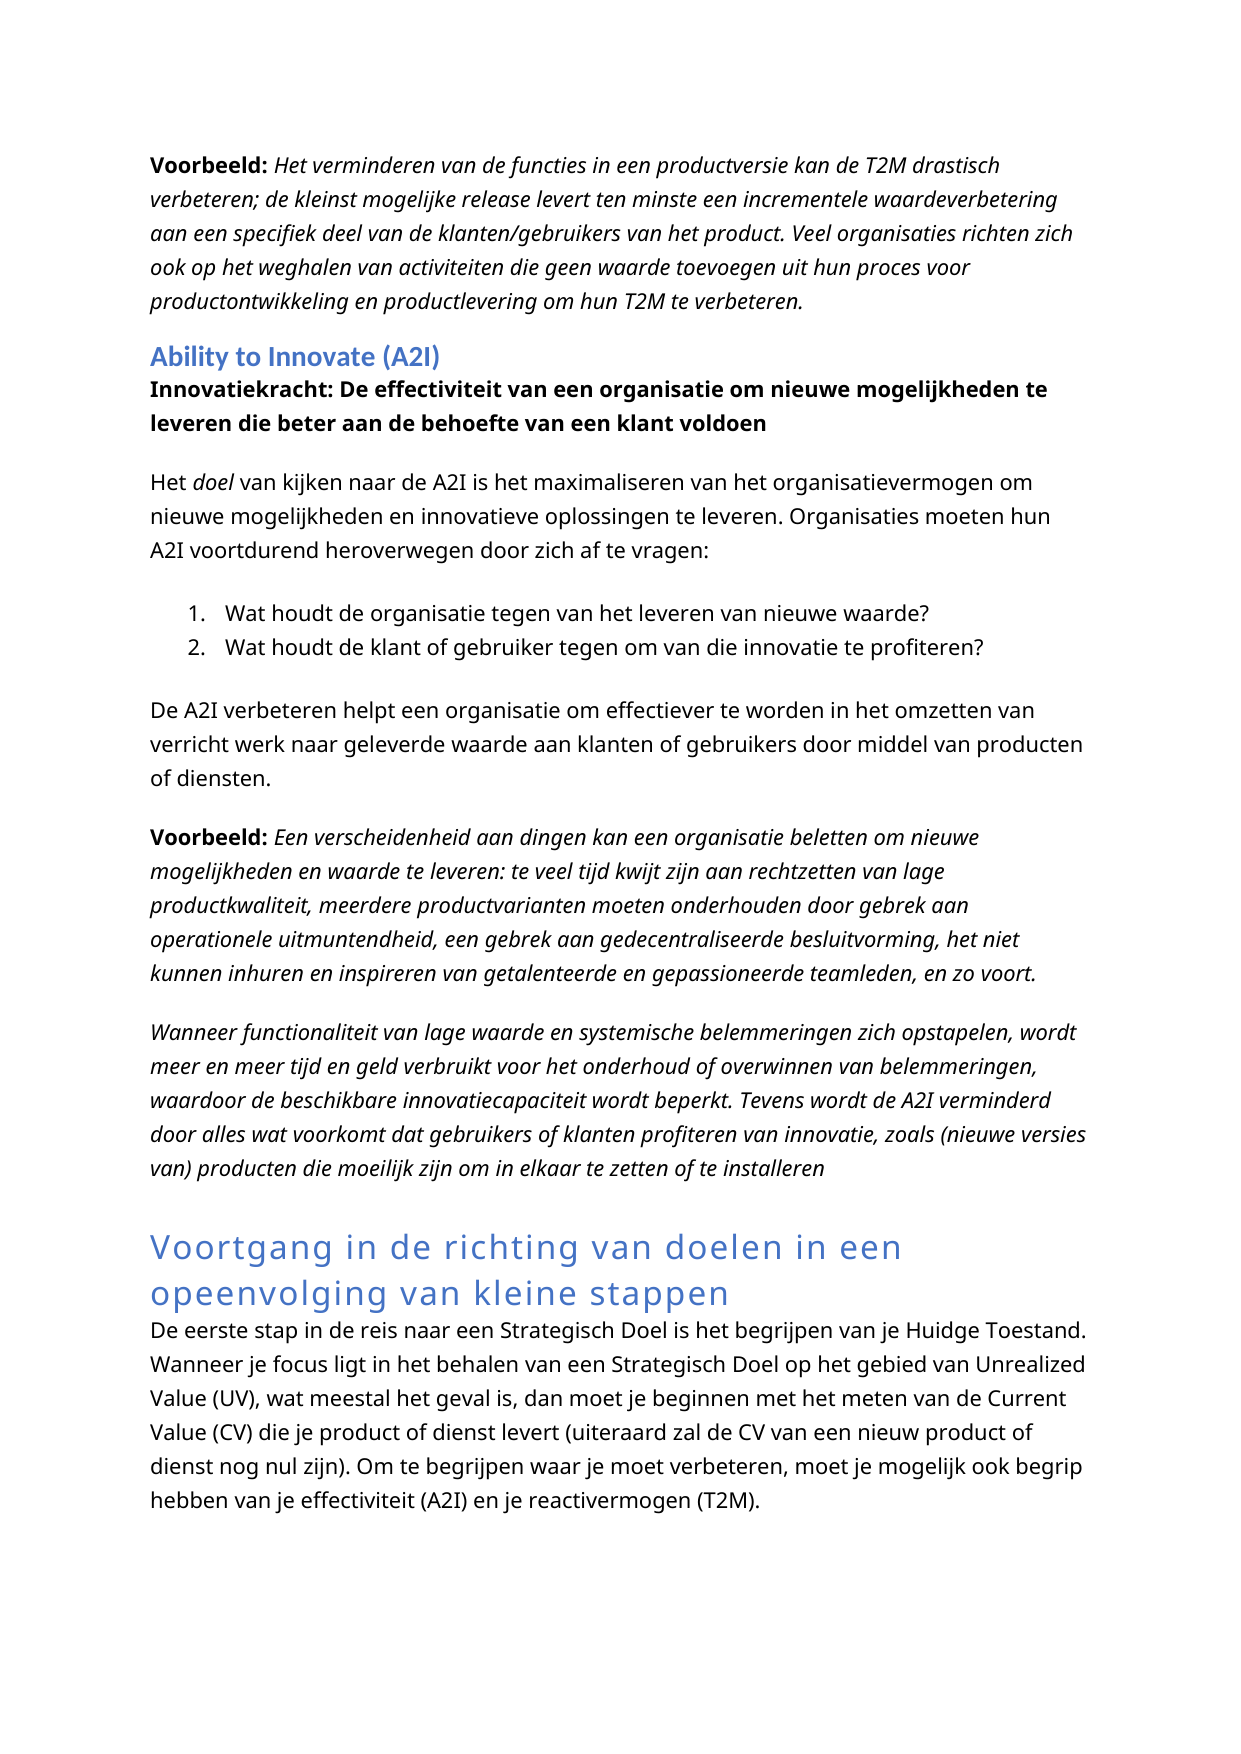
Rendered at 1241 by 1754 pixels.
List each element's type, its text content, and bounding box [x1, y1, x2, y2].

subtitle Ability to Innovate (A2I) [150, 338, 1090, 374]
subtitle Voortgang in de richting van doelen in een opeenvolging van kleine stappen [150, 1224, 1090, 1315]
text Wanneer functionaliteit van lage waarde en systemische belemmeringen zich opstapelen, wordt meer en meer tijd en geld verbruikt voor het onderhoud of overwinnen van belemmeringen, waardoor de beschikbare innovatiecapaciteit wordt beperkt. Tevens wordt de A2I verminderd door alles wat voorkomt dat gebruikers of klanten profiteren van innovatie, zoals (nieuwe versies van) producten die moeilijk zijn om in elkaar te zetten of te installeren [150, 1017, 1090, 1182]
text Innovatiekracht: De effectiviteit van een organisatie om nieuwe mogelijkheden te leveren die beter aan de behoefte van een klant voldoen [150, 374, 1090, 438]
text Voorbeeld: Een verscheidenheid aan dingen kan een organisatie beletten om nieuwe mogelijkheden en waarde te leveren: te veel tijd kwijt zijn aan rechtzetten van lage productkwaliteit, meerdere productvarianten moeten onderhouden door gebrek aan operationele uitmuntendheid, een gebrek aan gedecentraliseerde besluitvorming, het niet kunnen inhuren en inspireren van getalenteerde en gepassioneerde teamleden, en zo voort. [150, 822, 1090, 988]
text De eerste stap in de reis naar een Strategisch Doel is het begrijpen van je Huidge Toestand. Wanneer je focus ligt in het behalen van een Strategisch Doel op het gebied van Unrealized Value (UV), wat meestal het geval is, dan moet je beginnen met het meten van de Current Value (CV) die je product of dienst levert (uiteraard zal de CV van een nieuw product of dienst nog nul zijn). Om te begrijpen waar je moet verbeteren, moet je mogelijk ook begrip hebben van je effectiviteit (A2I) en je reactivermogen (T2M). [150, 1315, 1090, 1514]
text Het doel van kijken naar de A2I is het maximaliseren van het organisatievermogen om nieuwe mogelijkheden en innovatieve oplossingen te leveren. Organisaties moeten hun A2I voortdurend heroverwegen door zich af te vragen: [150, 467, 1090, 565]
list Wat houdt de organisatie tegen van het leveren van nieuwe waarde? [187, 598, 1090, 628]
list Wat houdt de klant of gebruiker tegen om van die innovatie te profiteren? [187, 632, 1090, 662]
text Voorbeeld: Het verminderen van de functies in een productversie kan de T2M drastisch verbeteren; de kleinst mogelijke release levert ten minste een incrementele waardeverbetering aan een specifiek deel van de klanten/gebruikers van het product. Veel organisaties richten zich ook op het weghalen van activiteiten die geen waarde toevoegen uit hun proces voor productontwikkeling en productlevering om hun T2M te verbeteren. [150, 150, 1090, 316]
text De A2I verbeteren helpt een organisatie om effectiever te worden in het omzetten van verricht werk naar geleverde waarde aan klanten of gebruikers door middel van producten of diensten. [150, 695, 1090, 793]
